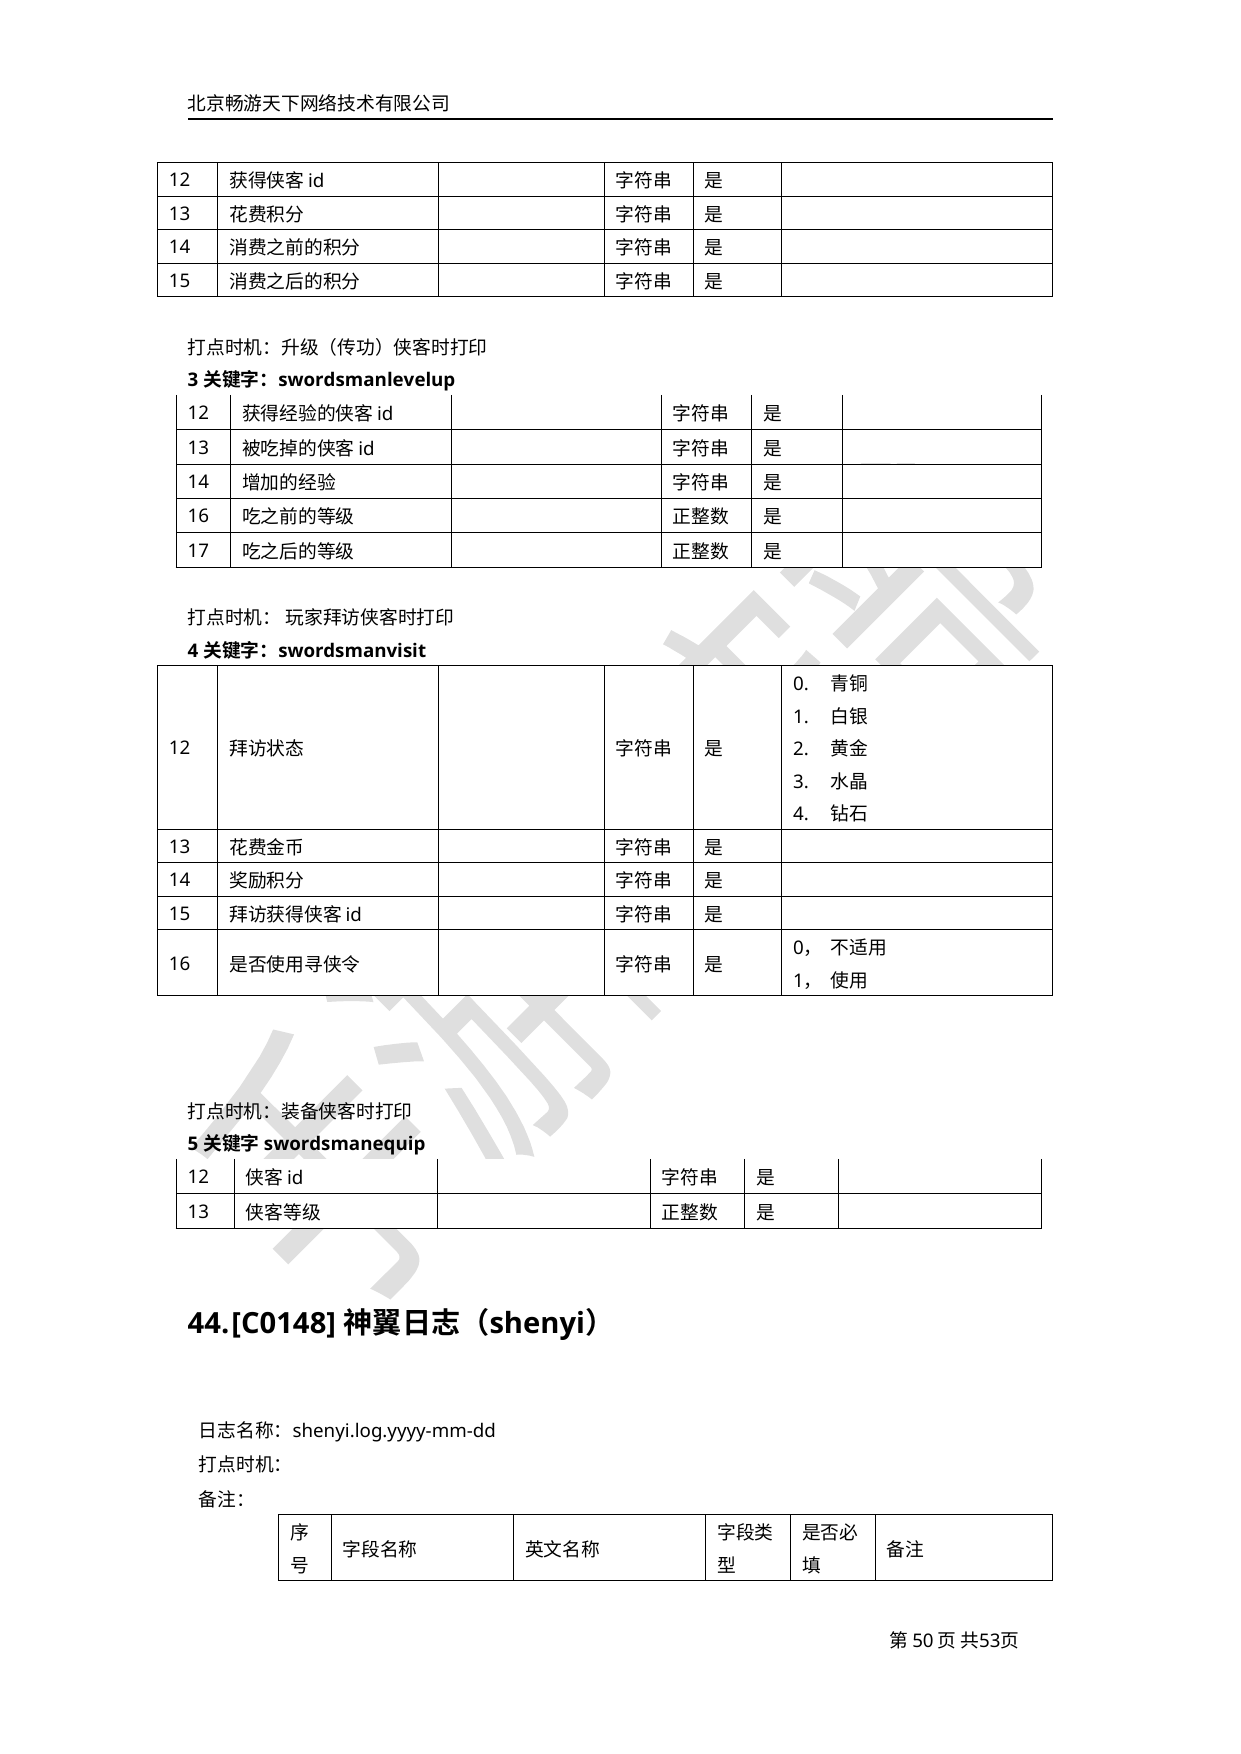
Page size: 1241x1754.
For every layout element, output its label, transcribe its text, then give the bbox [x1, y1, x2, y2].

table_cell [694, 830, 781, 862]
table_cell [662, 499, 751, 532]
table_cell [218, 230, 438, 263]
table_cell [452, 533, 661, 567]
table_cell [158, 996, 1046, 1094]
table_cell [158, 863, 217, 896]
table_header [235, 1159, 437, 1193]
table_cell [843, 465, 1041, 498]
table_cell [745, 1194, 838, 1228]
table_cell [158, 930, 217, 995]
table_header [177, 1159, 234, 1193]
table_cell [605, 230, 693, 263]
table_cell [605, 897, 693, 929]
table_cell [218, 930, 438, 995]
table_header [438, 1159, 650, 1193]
text 打点时机：装备侠客时打印 [187, 1094, 1053, 1126]
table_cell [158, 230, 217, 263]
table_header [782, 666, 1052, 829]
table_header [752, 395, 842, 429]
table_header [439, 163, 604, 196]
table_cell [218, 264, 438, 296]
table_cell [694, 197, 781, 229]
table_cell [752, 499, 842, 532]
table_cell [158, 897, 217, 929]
subtitle [C0148] 神翼日志（shenyi） [187, 1288, 1053, 1353]
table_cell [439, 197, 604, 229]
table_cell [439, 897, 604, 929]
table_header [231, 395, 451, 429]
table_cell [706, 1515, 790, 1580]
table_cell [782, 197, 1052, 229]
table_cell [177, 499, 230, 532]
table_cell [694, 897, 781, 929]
text 3 关键字：swordsmanlevelup [187, 362, 1053, 395]
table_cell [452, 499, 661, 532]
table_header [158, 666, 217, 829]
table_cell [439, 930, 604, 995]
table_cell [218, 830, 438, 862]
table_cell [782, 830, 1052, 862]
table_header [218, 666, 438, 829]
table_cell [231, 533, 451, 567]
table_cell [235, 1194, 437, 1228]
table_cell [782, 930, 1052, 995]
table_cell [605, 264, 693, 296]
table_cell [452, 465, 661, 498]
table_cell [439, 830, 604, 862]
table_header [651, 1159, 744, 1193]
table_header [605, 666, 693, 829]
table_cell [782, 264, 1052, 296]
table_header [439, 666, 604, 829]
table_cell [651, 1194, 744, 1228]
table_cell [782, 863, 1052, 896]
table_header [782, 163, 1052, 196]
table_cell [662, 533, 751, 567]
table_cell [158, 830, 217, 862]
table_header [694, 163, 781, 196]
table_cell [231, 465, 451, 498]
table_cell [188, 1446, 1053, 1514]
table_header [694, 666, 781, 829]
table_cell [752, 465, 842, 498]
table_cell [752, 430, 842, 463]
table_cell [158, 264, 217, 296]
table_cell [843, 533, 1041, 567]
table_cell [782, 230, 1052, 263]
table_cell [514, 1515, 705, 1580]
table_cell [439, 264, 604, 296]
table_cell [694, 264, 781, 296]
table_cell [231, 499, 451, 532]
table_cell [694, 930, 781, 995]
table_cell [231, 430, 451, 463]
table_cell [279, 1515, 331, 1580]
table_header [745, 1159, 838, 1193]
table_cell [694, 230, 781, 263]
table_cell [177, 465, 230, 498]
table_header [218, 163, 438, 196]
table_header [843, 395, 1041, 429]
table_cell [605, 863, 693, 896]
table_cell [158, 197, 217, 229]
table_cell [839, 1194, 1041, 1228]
text 4 关键字：swordsmanvisit [187, 633, 1053, 665]
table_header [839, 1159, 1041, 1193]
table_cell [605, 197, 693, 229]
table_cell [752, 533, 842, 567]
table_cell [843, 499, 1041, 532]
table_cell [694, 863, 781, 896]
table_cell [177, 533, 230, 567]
text 5 关键字 swordsmanequip [187, 1126, 1053, 1159]
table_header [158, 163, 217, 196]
text 打点时机：升级（传功）侠客时打印 [187, 330, 1053, 362]
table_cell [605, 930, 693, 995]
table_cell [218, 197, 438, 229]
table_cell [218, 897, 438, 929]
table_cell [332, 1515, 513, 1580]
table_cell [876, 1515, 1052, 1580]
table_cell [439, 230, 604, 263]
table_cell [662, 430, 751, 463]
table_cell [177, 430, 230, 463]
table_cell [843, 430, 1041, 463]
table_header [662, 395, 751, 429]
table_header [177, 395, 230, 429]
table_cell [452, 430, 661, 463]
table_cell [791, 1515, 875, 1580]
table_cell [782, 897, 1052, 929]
text 打点时机： 玩家拜访侠客时打印 [187, 600, 1053, 633]
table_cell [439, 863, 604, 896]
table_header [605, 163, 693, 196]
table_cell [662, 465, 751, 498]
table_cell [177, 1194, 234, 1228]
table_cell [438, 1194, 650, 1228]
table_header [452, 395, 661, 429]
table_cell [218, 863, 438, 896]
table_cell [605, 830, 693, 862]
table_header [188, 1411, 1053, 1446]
